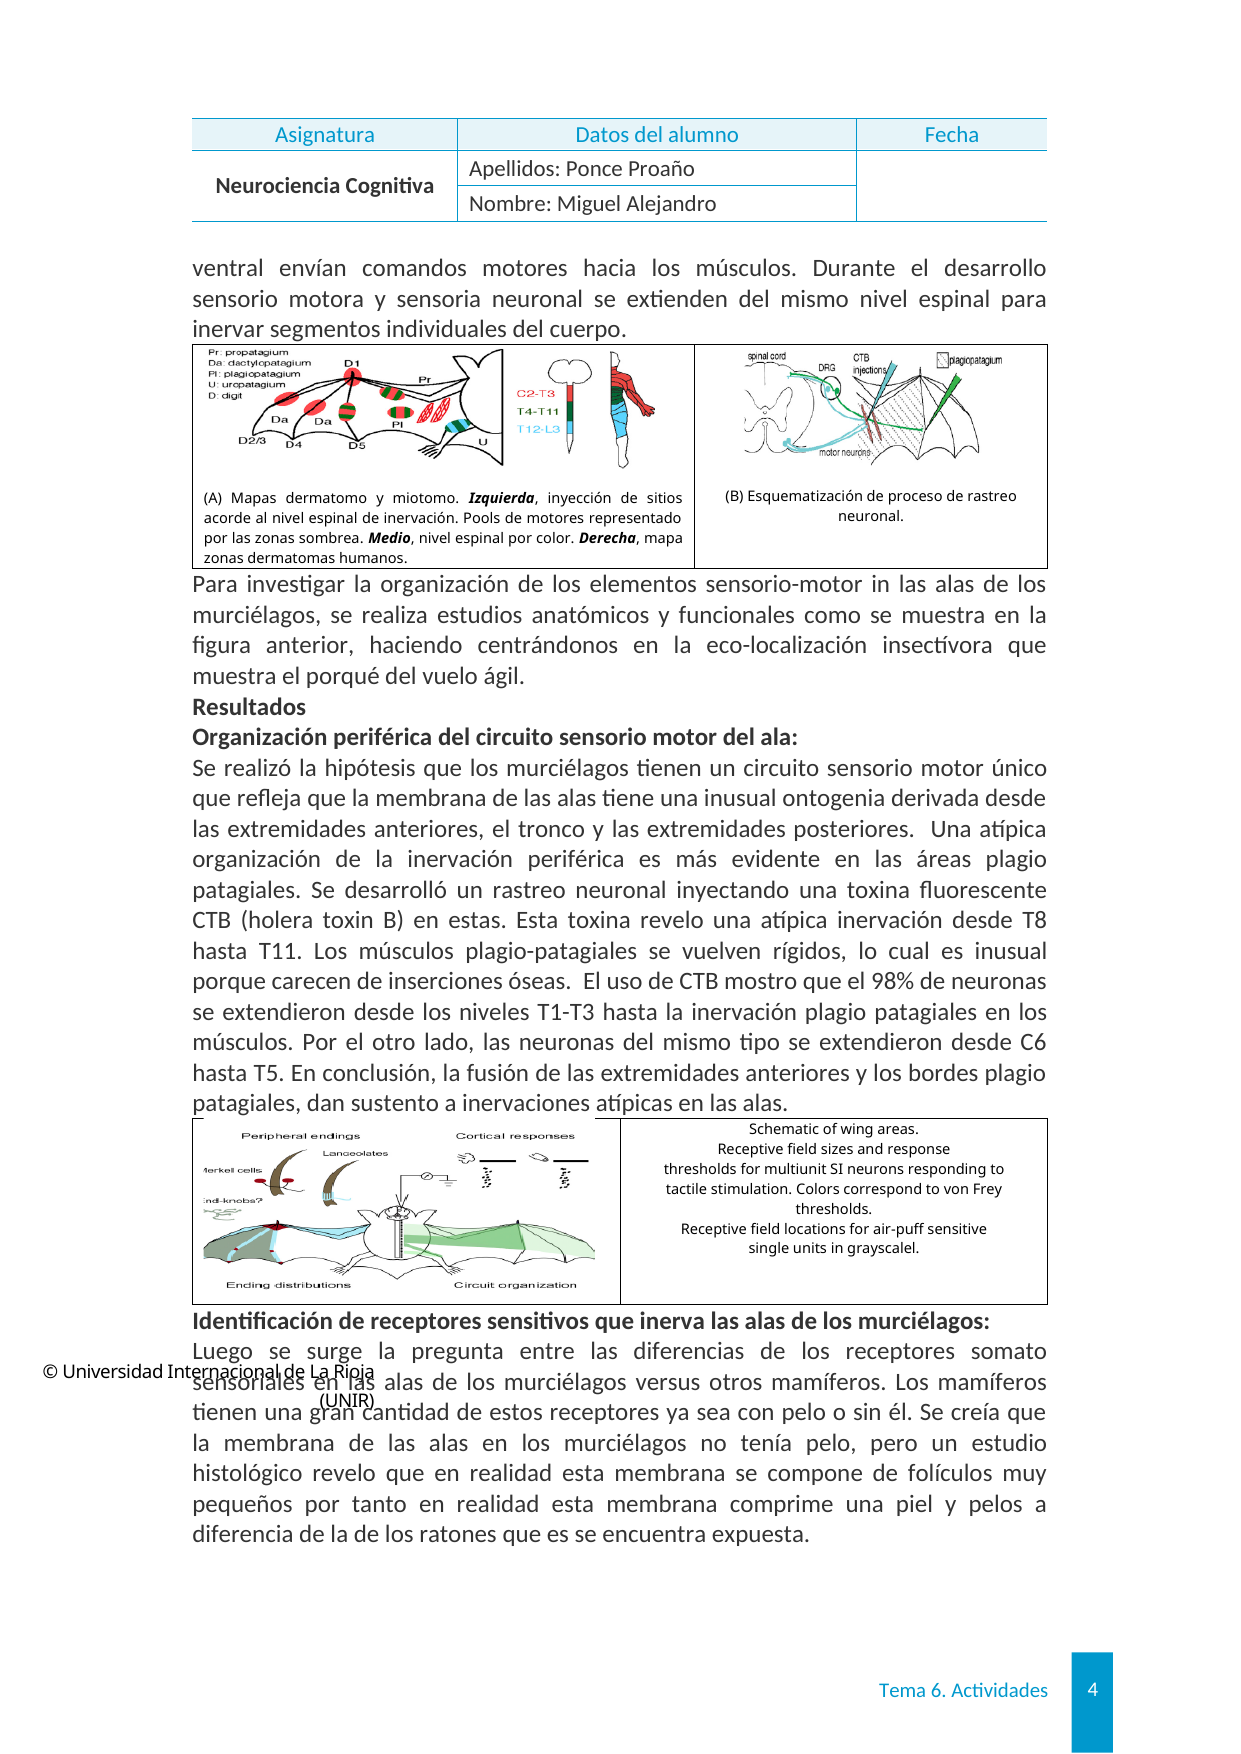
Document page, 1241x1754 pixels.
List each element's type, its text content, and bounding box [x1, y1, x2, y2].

table_header [193, 1119, 203, 1304]
text Para investigar la organización de los elementos sensorio-motor in las alas de los murciélagos, se realiza estudios anatómicos y funcionales como se muestra en la figura anterior, haciendo centrándonos en la eco-localización insectívora que muestra el porqué del vuelo ágil. [192, 569, 1048, 691]
text Resultados [192, 691, 1048, 721]
table_header [595, 1119, 620, 1304]
text Se realizó la hipótesis que los murciélagos tienen un circuito sensorio motor único que refleja que la membrana de las alas tiene una inusual ontogenia derivada desde las extremidades anteriores, el tronco y las extremidades posteriores. Una atípica organización de la inervación periférica es más evidente en las áreas plagio patagiales. Se desarrolló un rastreo neuronal inyectando una toxina fluorescente CTB (holera toxin B) en estas. Esta toxina revelo una atípica inervación desde T8 hasta T11. Los músculos plagio-patagiales se vuelven rígidos, lo cual es inusual porque carecen de inserciones óseas. El uso de CTB mostro que el 98% de neuronas se extendieron desde los niveles T1-T3 hasta la inervación plagio patagiales en los músculos. Por el otro lado, las neuronas del mismo tipo se extendieron desde C6 hasta T5. En conclusión, la fusión de las extremidades anteriores y los bordes plagio patagiales, dan sustento a inervaciones atípicas en las alas. [192, 752, 1048, 1118]
text Luego se surge la pregunta entre las diferencias de los receptores somato sensoriales en las alas de los murciélagos versus otros mamíferos. Los mamíferos tienen una gran cantidad de estos receptores ya sea con pelo o sin él. Se creía que la membrana de las alas en los murciélagos no tenía pelo, pero un estudio histológico revelo que en realidad esta membrana se compone de folículos muy pequeños por tanto en realidad esta membrana comprime una piel y pelos a diferencia de la de los ratones que es se encuentra expuesta. [192, 1335, 1048, 1549]
text Identificación de receptores sensitivos que inerva las alas de los murciélagos: [192, 1305, 1048, 1335]
table_header (A) Mapas dermatomo y miotomo. Izquierda, inyección de sitios acorde al nivel espinal de inervación. Pools de motores representado por las zonas sombrea. Medio, nivel espinal por color. Derecha, mapa zonas dermatomas humanos. [193, 345, 694, 567]
picture [203, 1118, 595, 1304]
table_header (B) Esquematización de proceso de rastreo neuronal. [695, 345, 1047, 567]
picture [736, 345, 1006, 466]
picture [203, 345, 655, 473]
table_header Schematic of wing areas. Receptive field sizes and response thresholds for multiunit SI neurons responding to tactile stimulation. Colors correspond to von Frey thresholds. Receptive field locations for air-puff sensitive single units in grayscalel. [621, 1119, 1047, 1304]
text Organización periférica del circuito sensorio motor del ala: [192, 721, 1048, 752]
